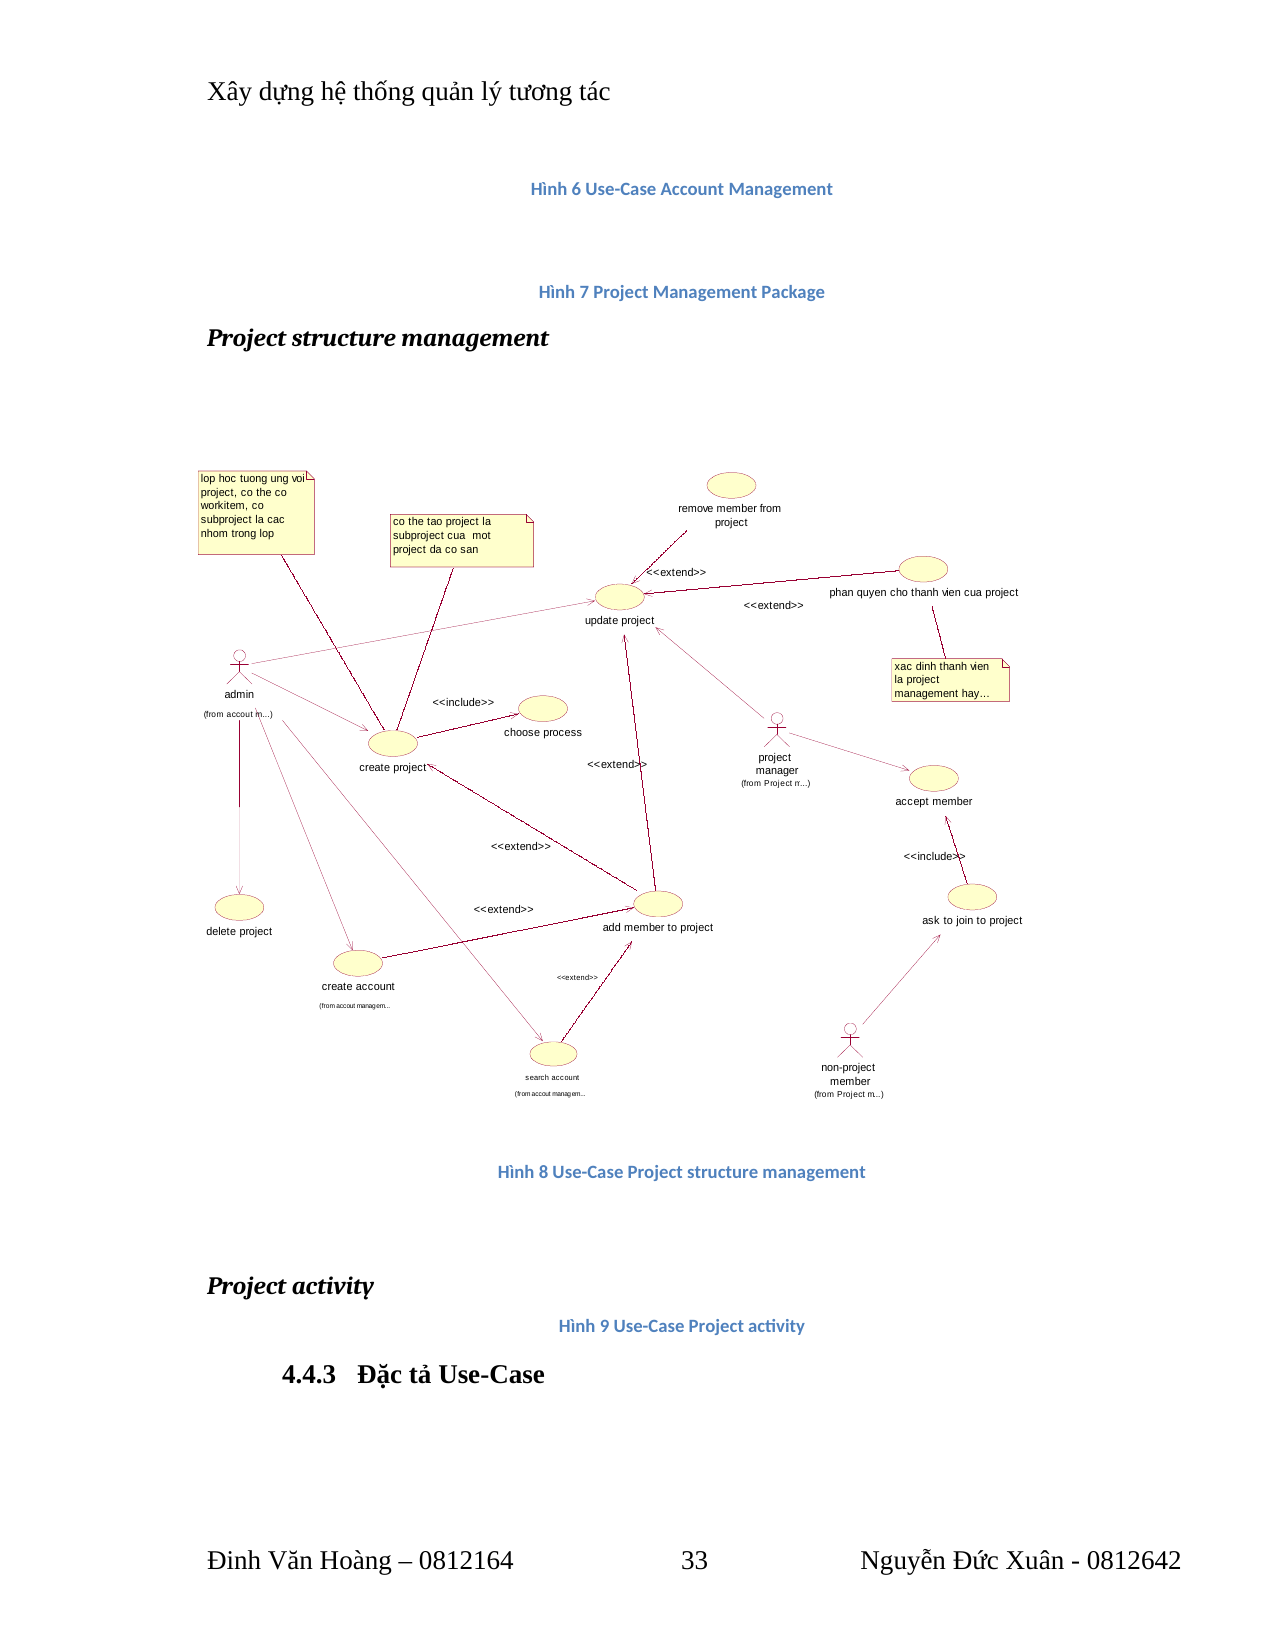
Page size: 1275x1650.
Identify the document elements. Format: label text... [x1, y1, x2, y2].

subtitle Project structure management [207, 324, 1157, 353]
subtitle Project activity [207, 1272, 1157, 1300]
subtitle Đặc tả Use-Case [282, 1358, 1157, 1389]
